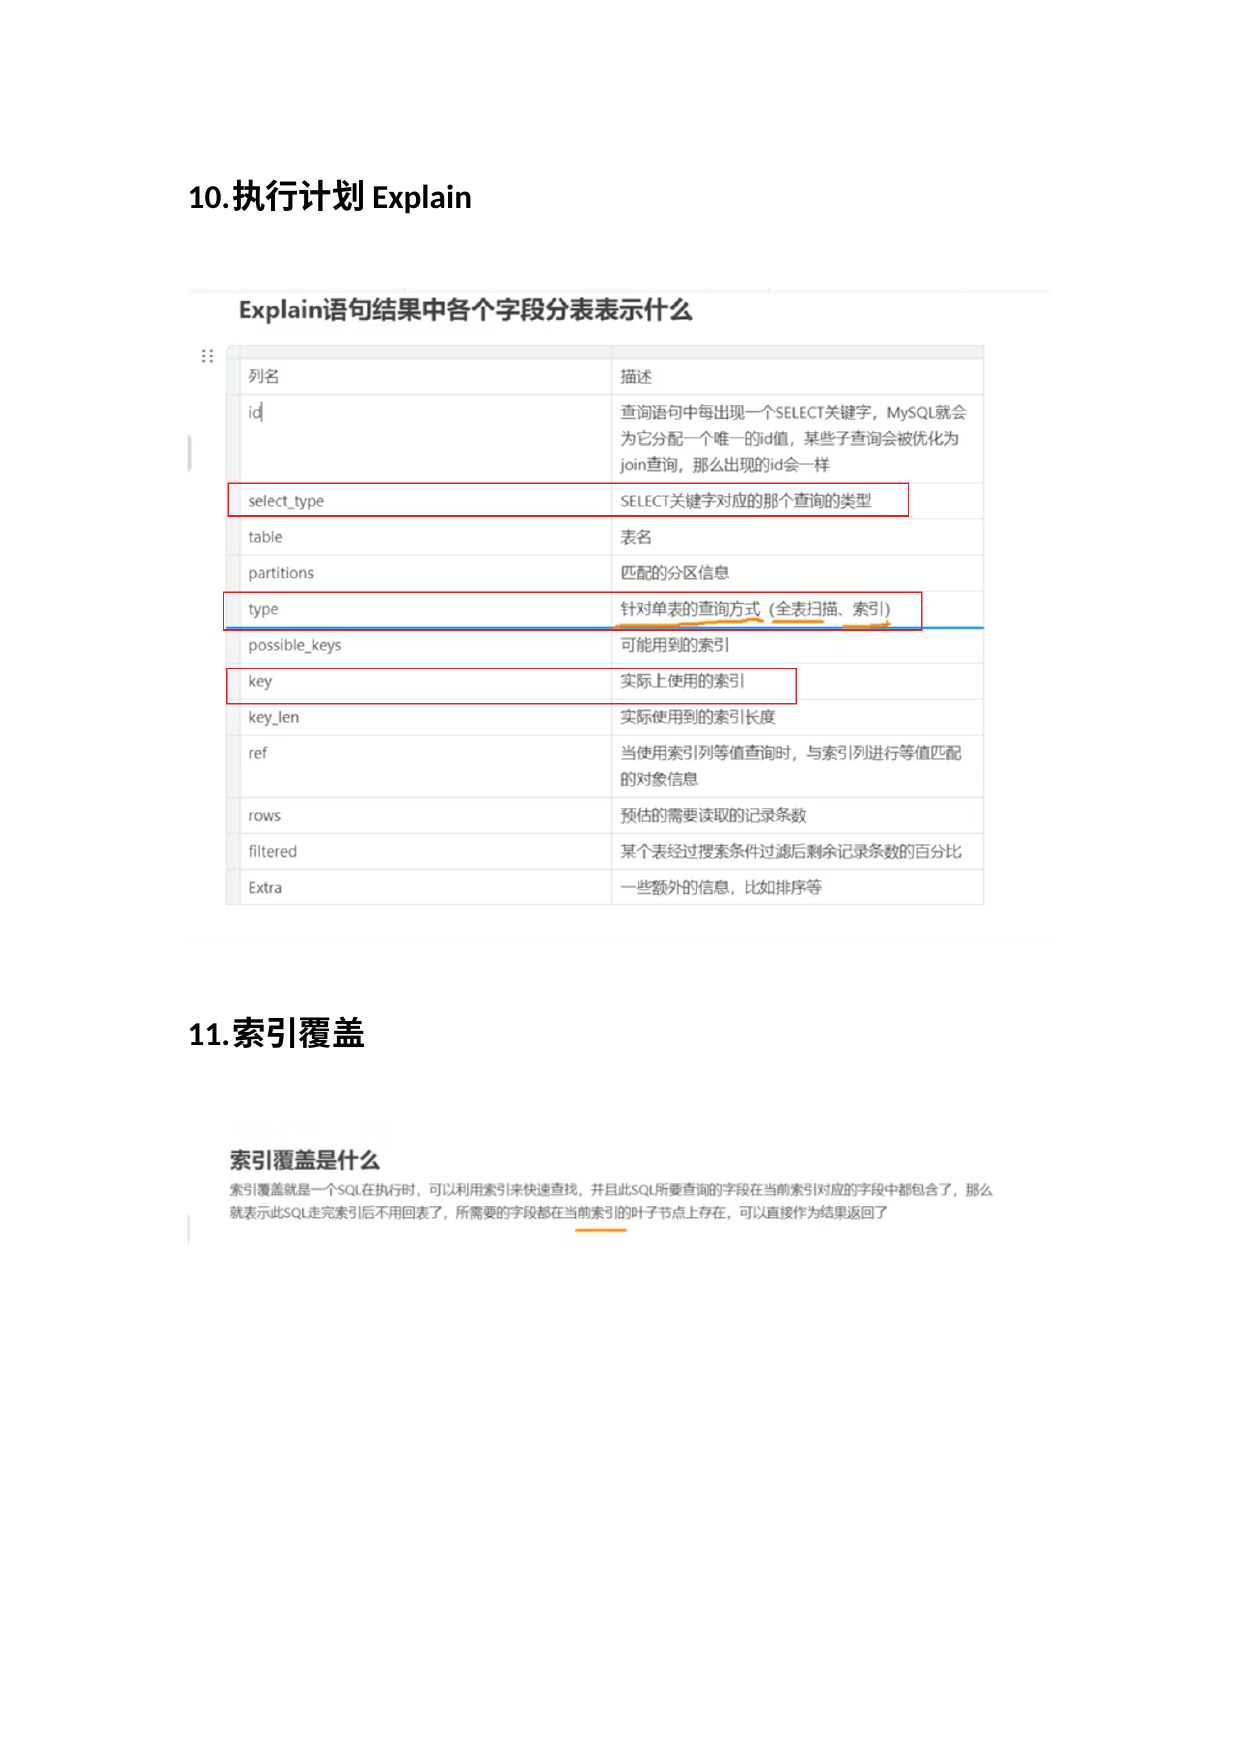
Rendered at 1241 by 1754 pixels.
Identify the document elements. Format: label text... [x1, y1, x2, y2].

picture [187, 1125, 1053, 1256]
subtitle 索引覆盖 [187, 998, 1053, 1063]
subtitle 执行计划Explain [187, 162, 1053, 227]
picture [187, 288, 1053, 944]
